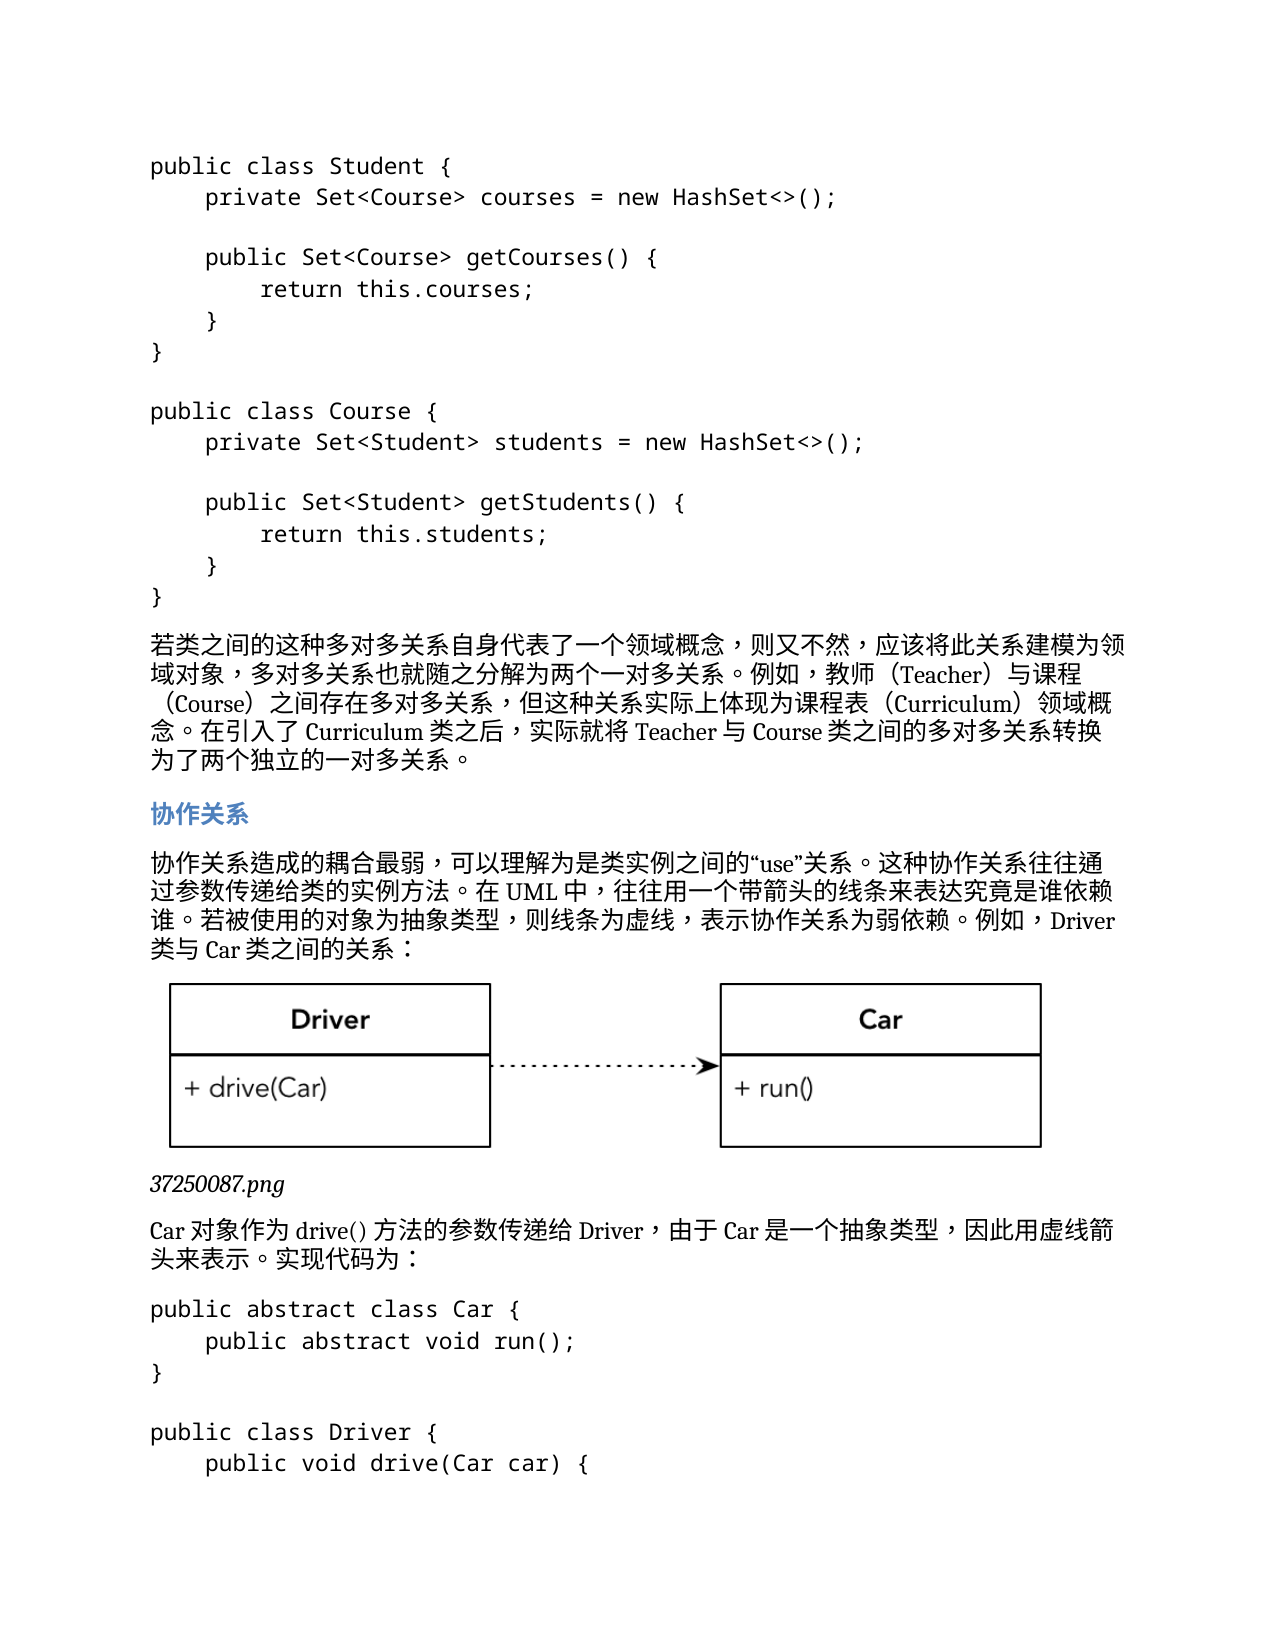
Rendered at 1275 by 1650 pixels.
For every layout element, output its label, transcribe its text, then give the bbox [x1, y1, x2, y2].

text public class Student { private Set<Course> courses = new HashSet<>(); public Set<Course> getCourses() { return this.courses; } } public class Course { private Set<Student> students = new HashSet<>(); public Set<Student> getStudents() { return this.students; } } [150, 150, 1125, 611]
text Car 对象作为 drive() 方法的参数传递给 Driver，由于 Car 是一个抽象类型，因此用虚线箭头来表示。实现代码为： [150, 1217, 1125, 1275]
subtitle 协作关系 [150, 797, 1125, 831]
text 37250087.png [150, 1170, 1125, 1198]
text 若类之间的这种多对多关系自身代表了一个领域概念，则又不然，应该将此关系建模为领域对象，多对多关系也就随之分解为两个一对多关系。例如，教师（Teacher）与课程（Course）之间存在多对多关系，但这种关系实际上体现为课程表（Curriculum）领域概念。在引入了 Curriculum 类之后，实际就将 Teacher 与 Course 类之间的多对多关系转换为了两个独立的一对多关系。 [150, 632, 1125, 776]
text 协作关系造成的耦合最弱，可以理解为是类实例之间的“use”关系。这种协作关系往往通过参数传递给类的实例方法。在 UML 中，往往用一个带箭头的线条来表达究竟是谁依赖谁。若被使用的对象为抽象类型，则线条为虚线，表示协作关系为弱依赖。例如，Driver 类与 Car 类之间的关系： [150, 849, 1125, 964]
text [150, 1293, 1125, 1478]
picture [168, 983, 1044, 1149]
